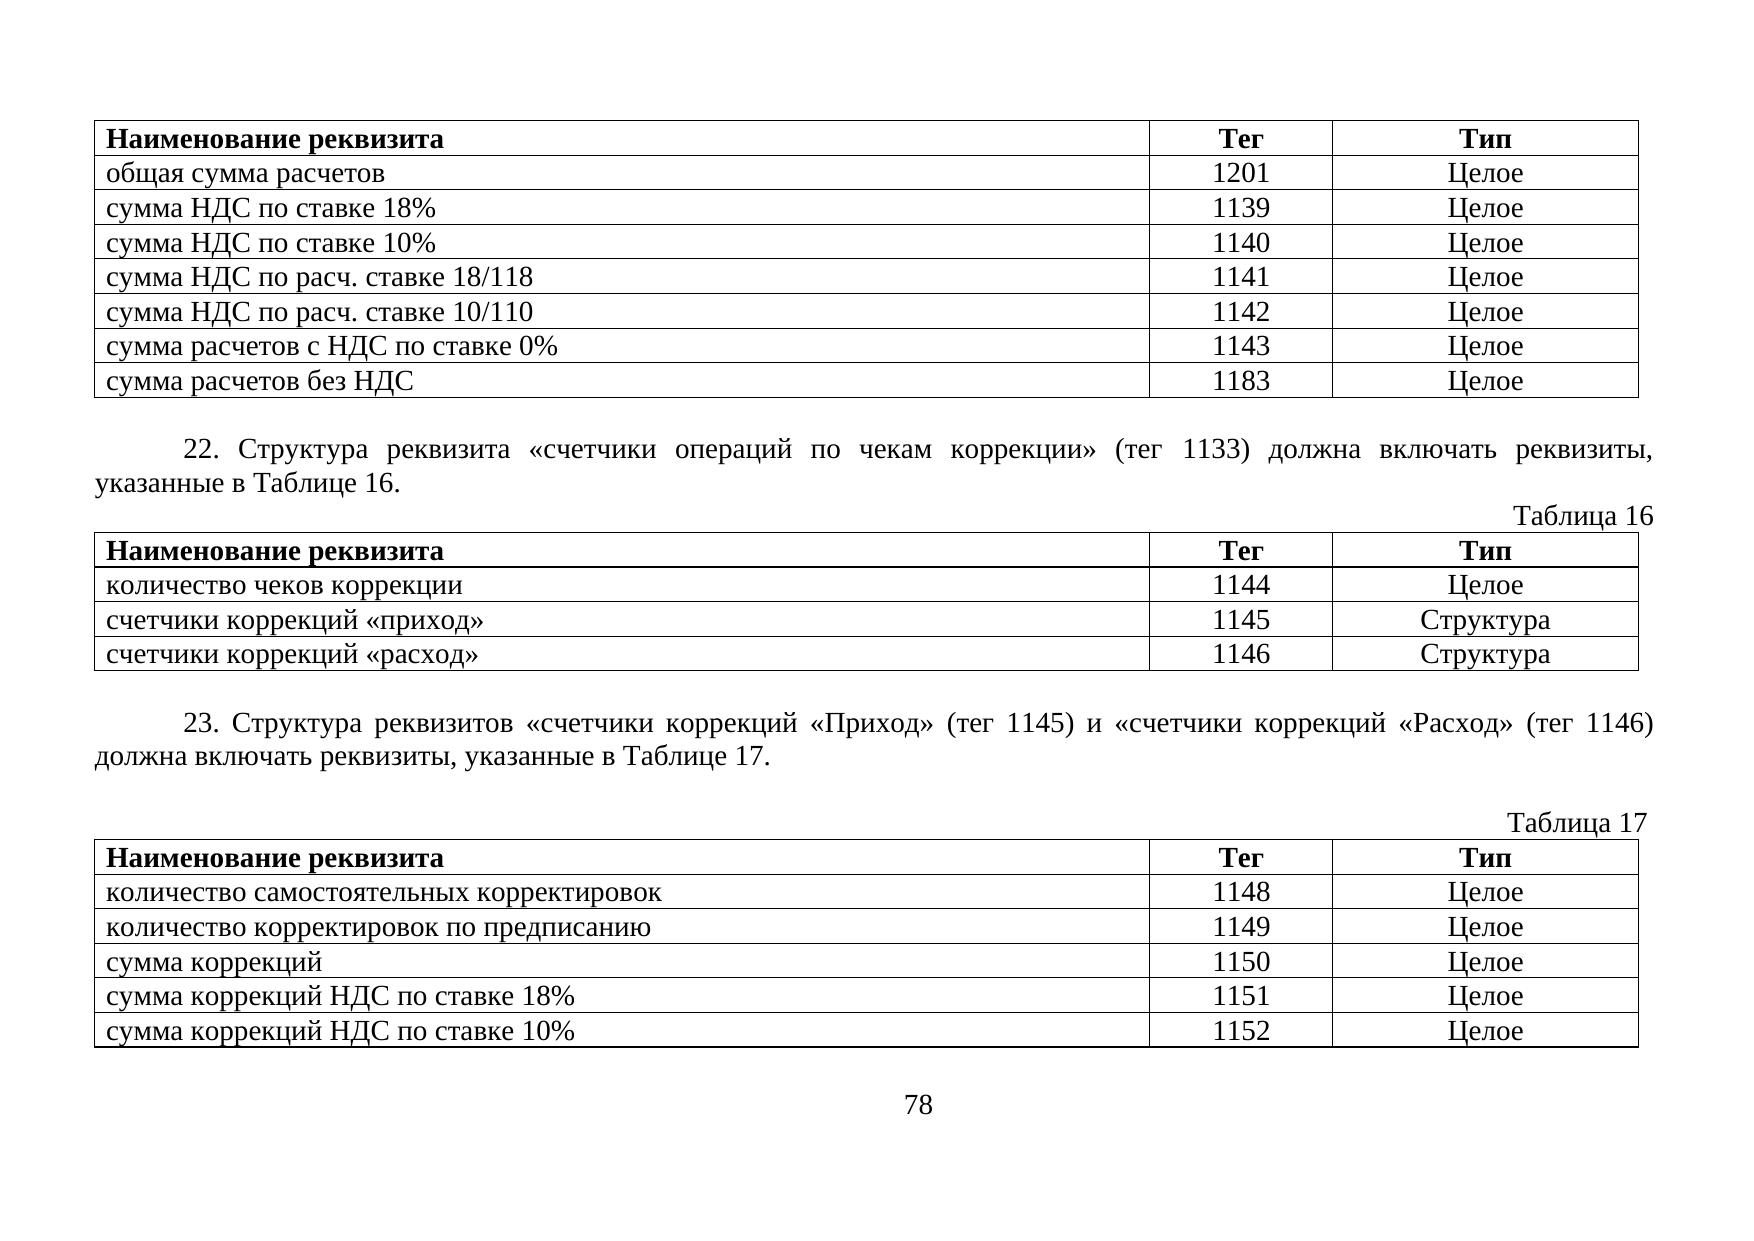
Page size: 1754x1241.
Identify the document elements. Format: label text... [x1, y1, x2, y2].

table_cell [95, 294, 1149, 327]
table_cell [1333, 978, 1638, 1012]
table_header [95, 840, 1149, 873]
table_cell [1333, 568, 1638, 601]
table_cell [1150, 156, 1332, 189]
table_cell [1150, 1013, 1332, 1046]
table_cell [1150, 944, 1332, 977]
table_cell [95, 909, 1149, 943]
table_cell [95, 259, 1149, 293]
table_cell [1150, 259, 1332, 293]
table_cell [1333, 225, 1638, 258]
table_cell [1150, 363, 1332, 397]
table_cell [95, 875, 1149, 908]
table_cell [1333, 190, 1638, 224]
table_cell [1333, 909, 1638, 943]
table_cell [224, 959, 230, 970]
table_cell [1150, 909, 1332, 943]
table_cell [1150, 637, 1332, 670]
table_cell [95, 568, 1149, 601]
text 23. Структура реквизитов «счетчики коррекций «Приход» (тег 1145) и «счетчики коррекций «Расход» (тег 1146) должна включать реквизиты, указанные в Таблице 17. [94, 705, 1653, 772]
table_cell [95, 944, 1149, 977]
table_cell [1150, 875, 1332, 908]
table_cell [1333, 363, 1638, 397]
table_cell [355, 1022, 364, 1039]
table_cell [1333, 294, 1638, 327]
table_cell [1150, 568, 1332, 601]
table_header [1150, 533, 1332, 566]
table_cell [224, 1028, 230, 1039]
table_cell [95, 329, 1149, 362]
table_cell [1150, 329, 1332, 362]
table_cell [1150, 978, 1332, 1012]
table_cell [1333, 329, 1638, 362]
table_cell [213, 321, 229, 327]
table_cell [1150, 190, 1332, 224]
text 22. Структура реквизита «счетчики операций по чекам коррекции» (тег 1133) должна включать реквизиты, указанные в Таблице 16. [94, 431, 1653, 498]
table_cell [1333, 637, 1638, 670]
text Таблица 16 [94, 498, 1654, 532]
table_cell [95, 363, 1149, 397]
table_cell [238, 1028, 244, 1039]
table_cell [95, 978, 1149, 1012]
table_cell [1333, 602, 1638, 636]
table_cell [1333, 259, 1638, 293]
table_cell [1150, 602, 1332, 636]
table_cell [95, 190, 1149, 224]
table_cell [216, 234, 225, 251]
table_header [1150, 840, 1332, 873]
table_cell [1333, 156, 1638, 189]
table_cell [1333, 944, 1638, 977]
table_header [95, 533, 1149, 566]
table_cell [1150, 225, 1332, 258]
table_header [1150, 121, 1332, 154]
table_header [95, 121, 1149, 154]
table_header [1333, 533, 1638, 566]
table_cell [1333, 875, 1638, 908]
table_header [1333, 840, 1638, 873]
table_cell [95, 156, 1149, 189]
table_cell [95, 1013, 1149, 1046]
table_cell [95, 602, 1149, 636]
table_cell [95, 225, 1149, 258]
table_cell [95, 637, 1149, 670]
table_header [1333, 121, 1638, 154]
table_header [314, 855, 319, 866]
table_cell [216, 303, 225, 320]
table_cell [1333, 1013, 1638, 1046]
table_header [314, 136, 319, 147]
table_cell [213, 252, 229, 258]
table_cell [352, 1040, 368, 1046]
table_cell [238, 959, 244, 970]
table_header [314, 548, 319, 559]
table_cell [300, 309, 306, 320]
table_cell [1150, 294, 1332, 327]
text Таблица 17 [94, 805, 1648, 839]
